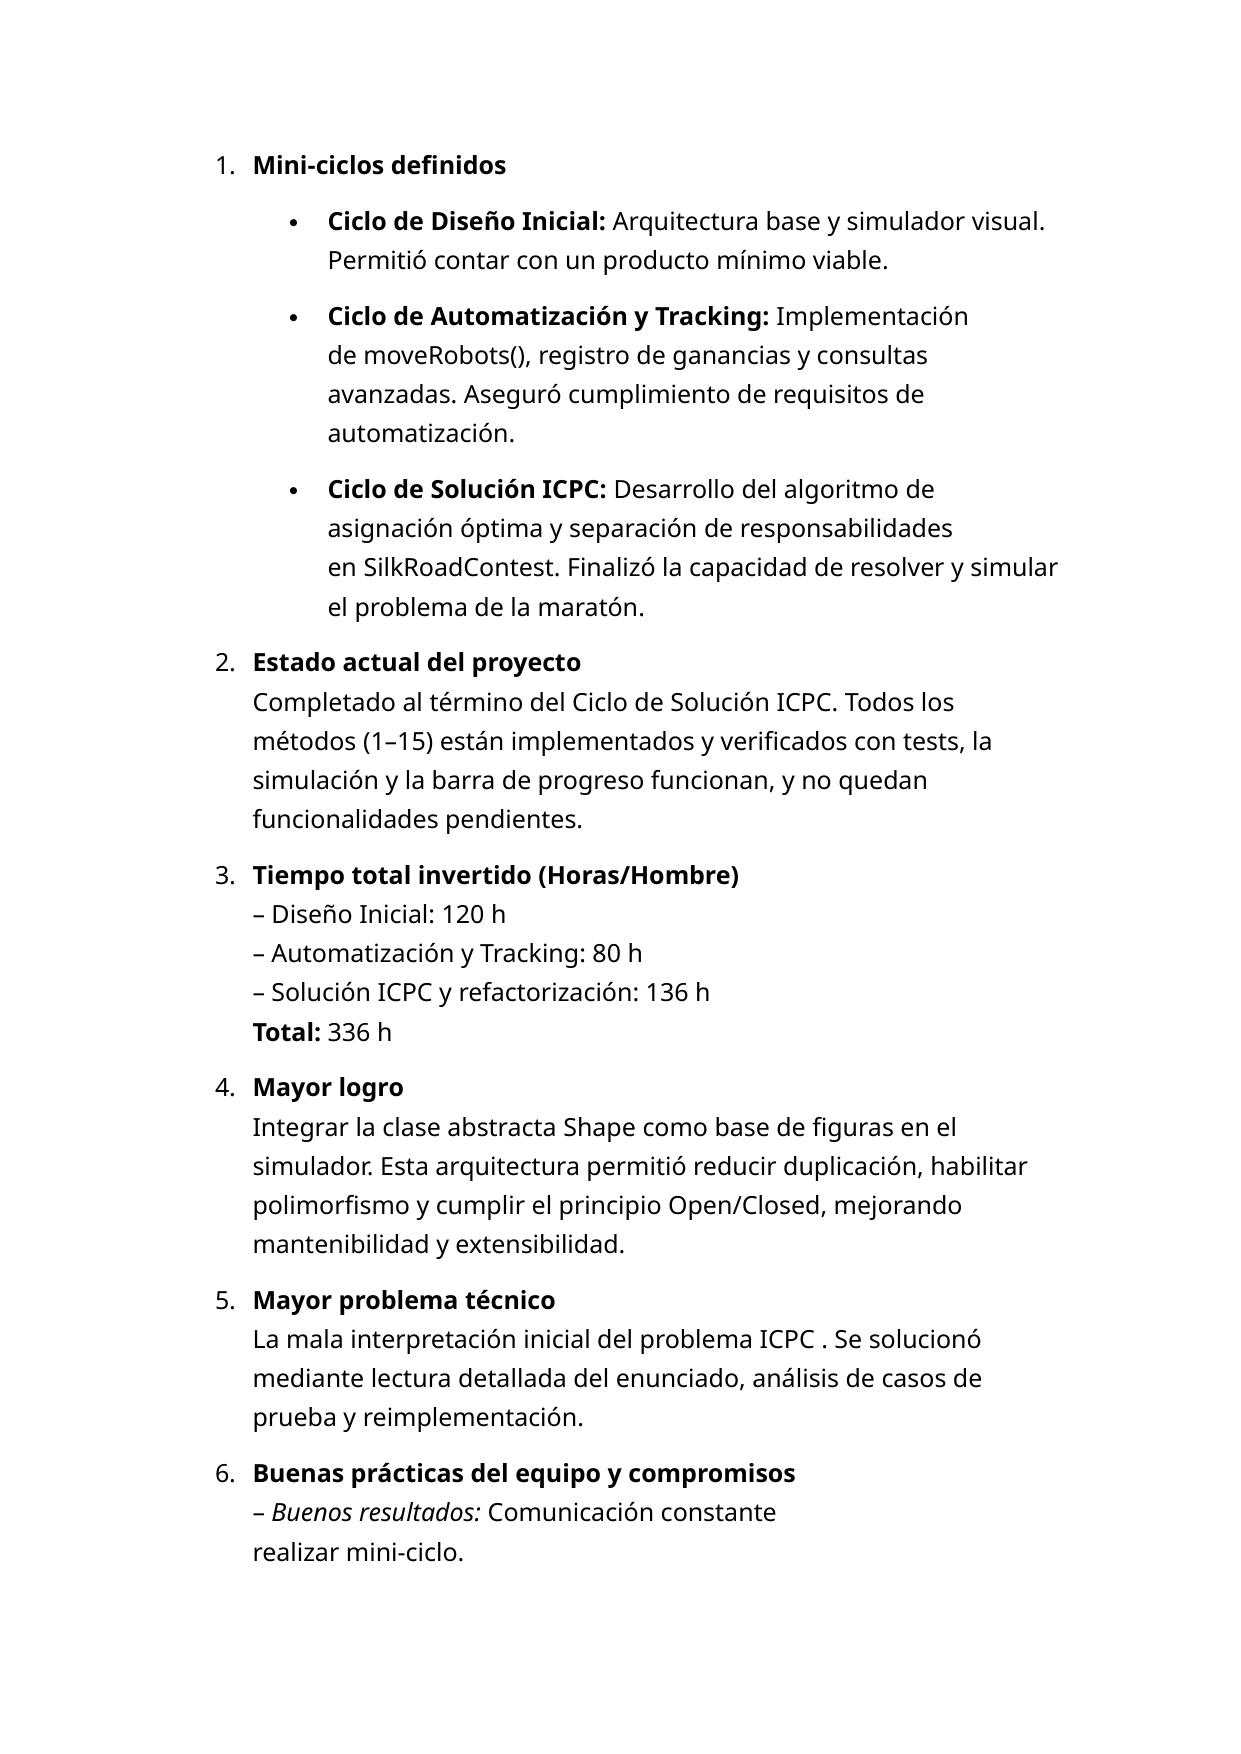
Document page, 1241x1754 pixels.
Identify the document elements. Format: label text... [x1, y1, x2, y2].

list Ciclo de Solución ICPC: Desarrollo del algoritmo de asignación óptima y separación de responsabilidades en SilkRoadContest. Finalizó la capacidad de resolver y simular el problema de la maratón. [290, 472, 1063, 623]
list Mayor logro Integrar la clase abstracta Shape como base de figuras en el simulador. Esta arquitectura permitió reducir duplicación, habilitar polimorfismo y cumplir el principio Open/Closed, mejorando mantenibilidad y extensibilidad. [215, 1070, 1063, 1261]
list Mini-ciclos definidos [215, 148, 1063, 182]
list Ciclo de Diseño Inicial: Arquitectura base y simulador visual. Permitió contar con un producto mínimo viable. [290, 203, 1063, 277]
list Buenas prácticas del equipo y compromisos – Buenos resultados: Comunicación constante realizar mini-ciclo. [215, 1456, 1063, 1568]
list Ciclo de Automatización y Tracking: Implementación de moveRobots(), registro de ganancias y consultas avanzadas. Aseguró cumplimiento de requisitos de automatización. [290, 298, 1063, 450]
list Tiempo total invertido (Horas/Hombre) – Diseño Inicial: 120 h – Automatización y Tracking: 80 h – Solución ICPC y refactorización: 136 h Total: 336 h [215, 858, 1063, 1048]
list Mayor problema técnico La mala interpretación inicial del problema ICPC . Se solucionó mediante lectura detallada del enunciado, análisis de casos de prueba y reimplementación. [215, 1283, 1063, 1434]
list Estado actual del proyecto Completado al término del Ciclo de Solución ICPC. Todos los métodos (1–15) están implementados y verificados con tests, la simulación y la barra de progreso funcionan, y no quedan funcionalidades pendientes. [215, 645, 1063, 836]
